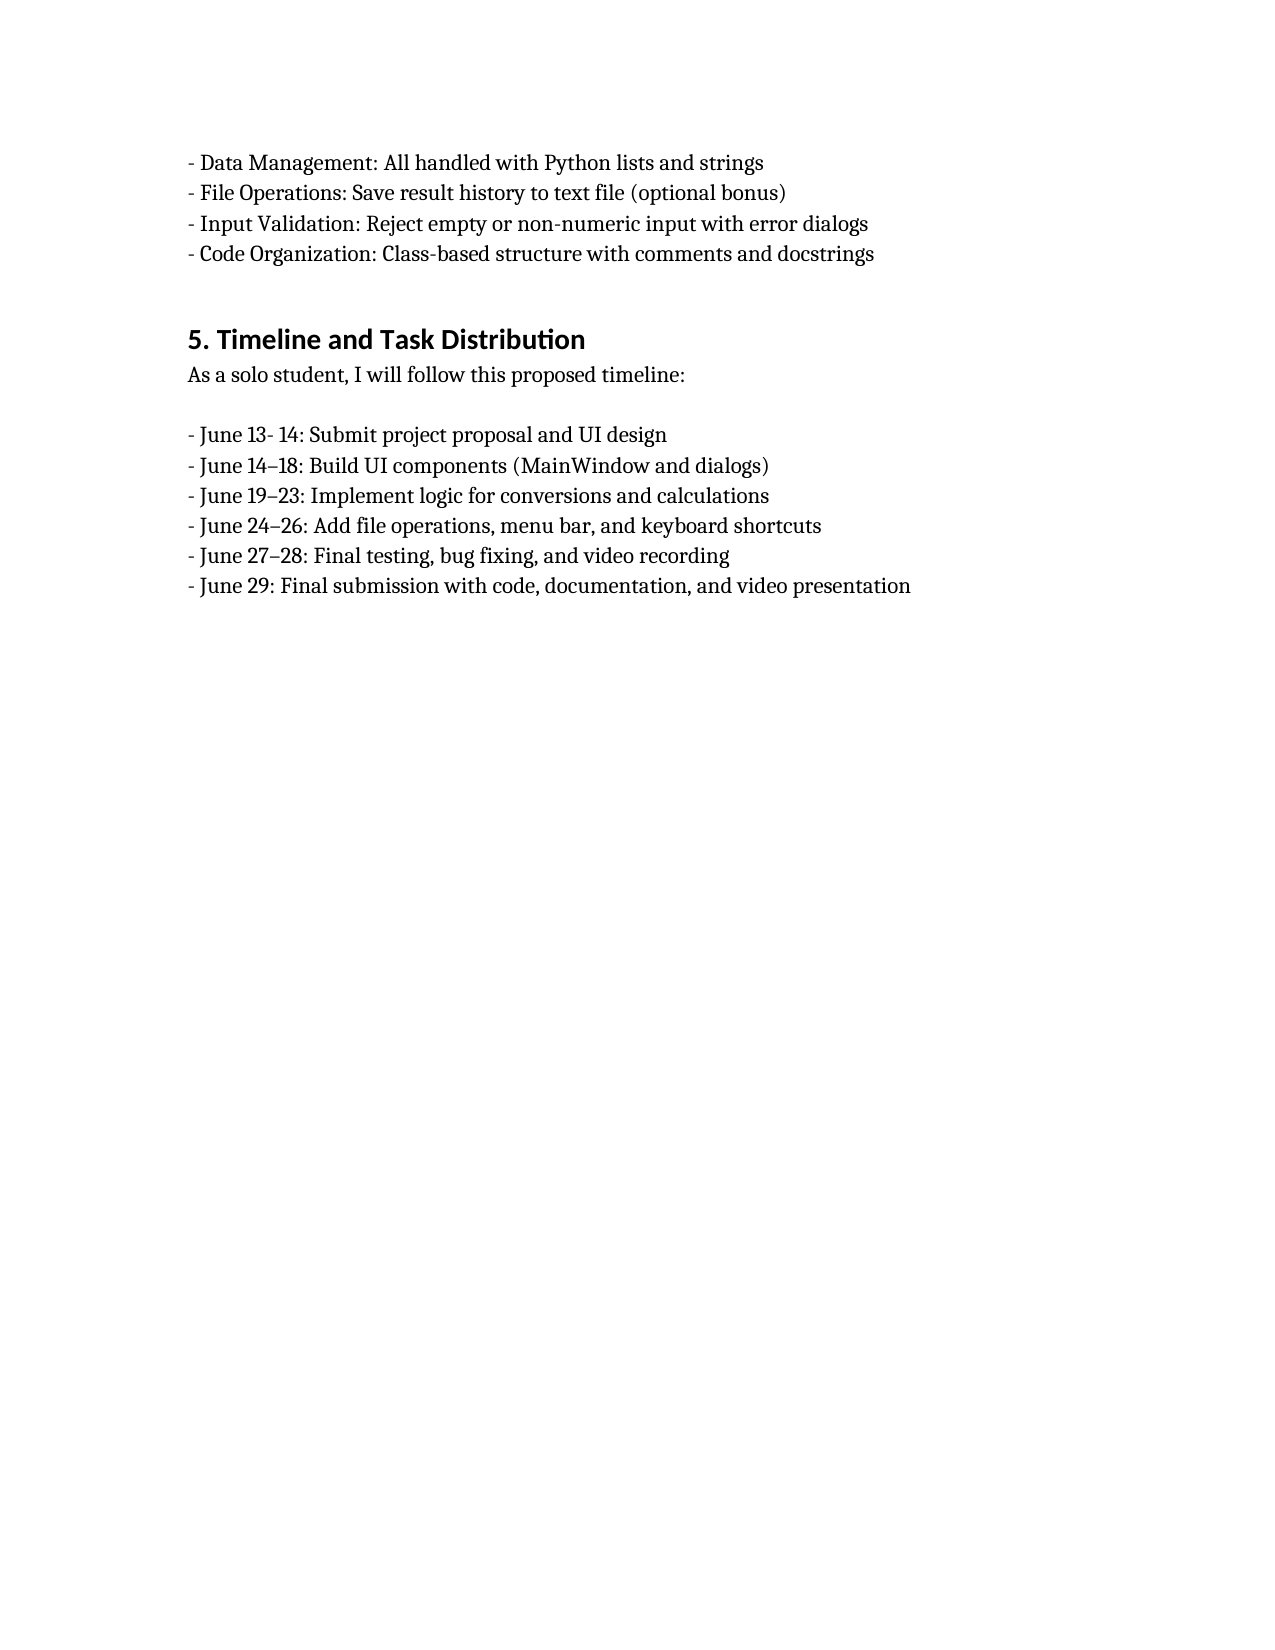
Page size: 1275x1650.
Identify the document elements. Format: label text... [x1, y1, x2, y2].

subtitle 5. Timeline and Task Distribution [187, 321, 1087, 356]
text As a solo student, I will follow this proposed timeline: - June 13- 14: Submit project proposal and UI design - June 14–18: Build UI components (MainWindow and dialogs) - June 19–23: Implement logic for conversions and calculations - June 24–26: Add file operations, menu bar, and keyboard shortcuts - June 27–28: Final testing, bug fixing, and video recording - June 29: Final submission with code, documentation, and video presentation [187, 362, 1087, 599]
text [187, 150, 1087, 267]
